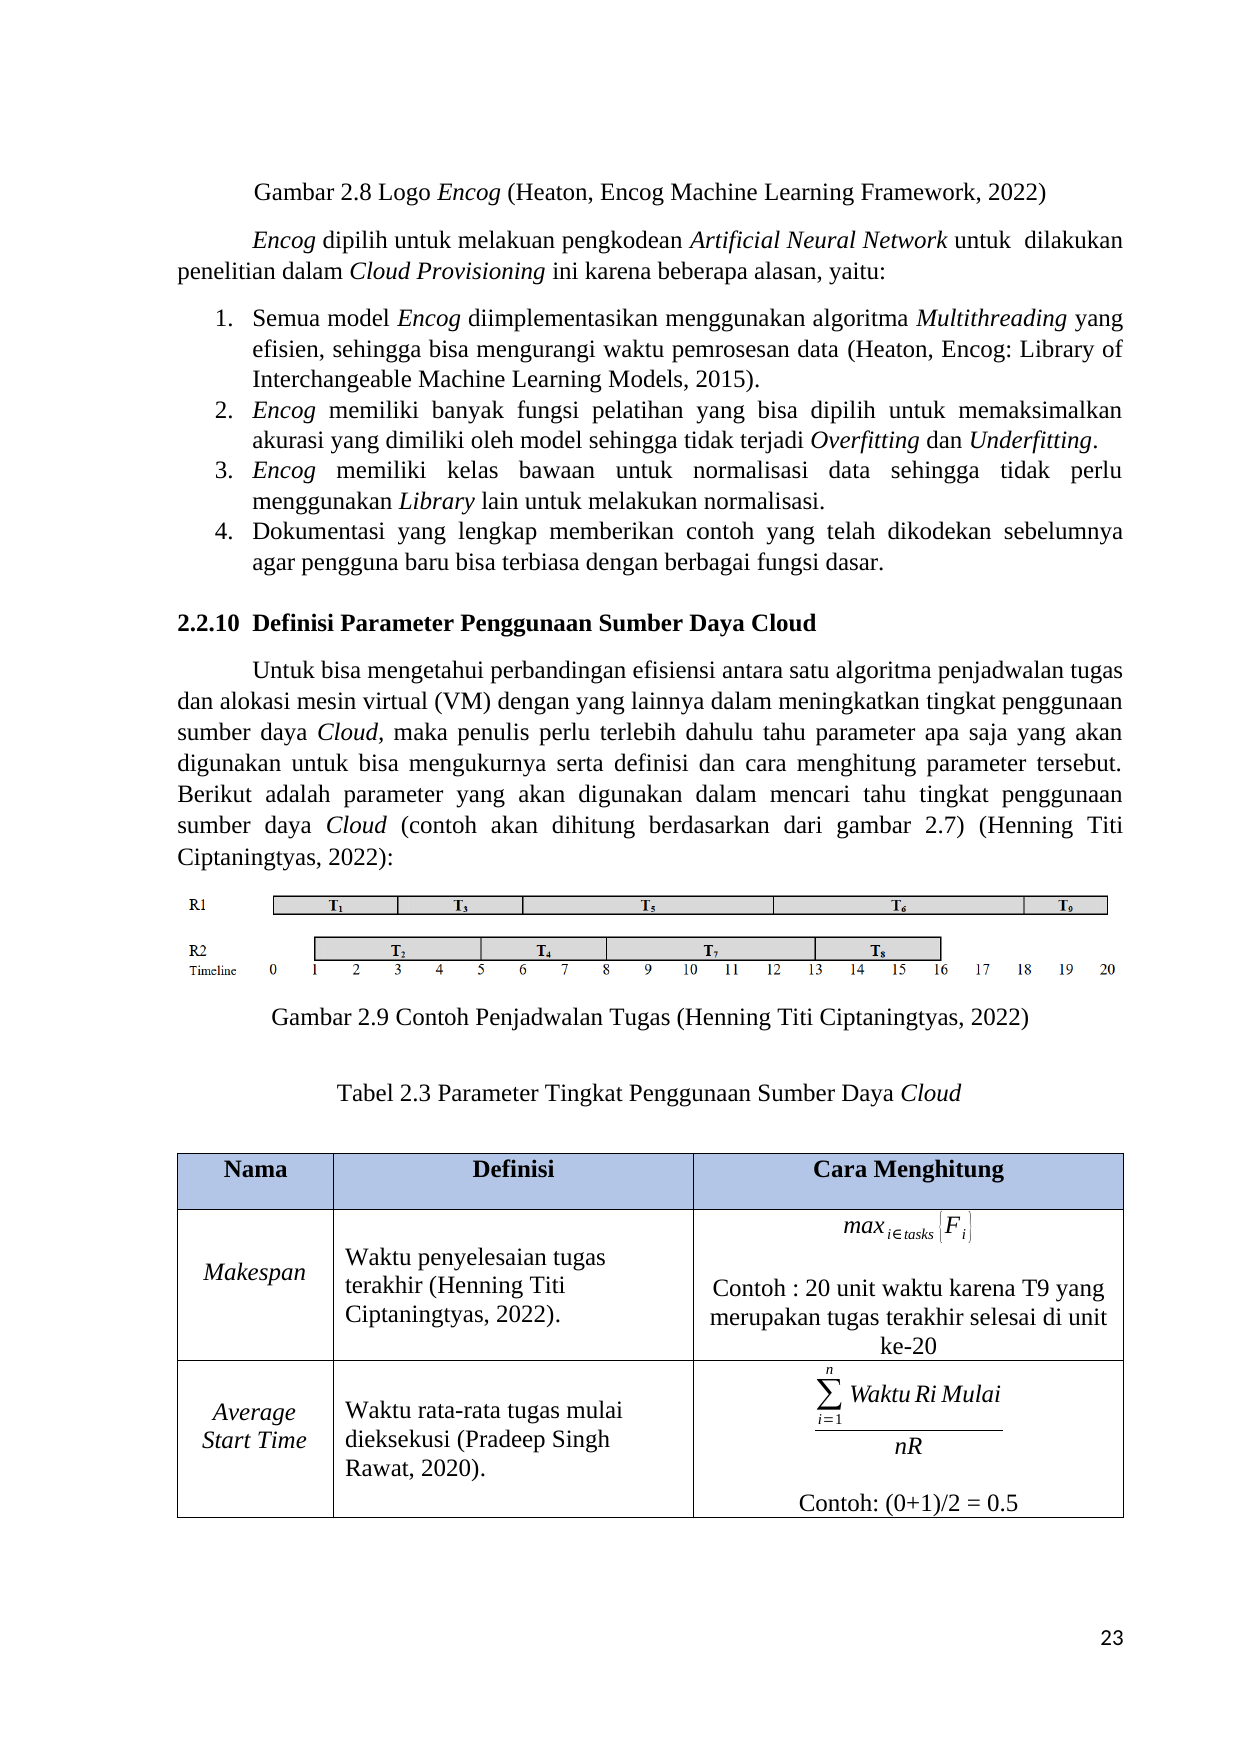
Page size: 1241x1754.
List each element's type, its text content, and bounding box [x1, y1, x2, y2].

list Encog memiliki kelas bawaan untuk normalisasi data sehingga tidak perlu menggunakan Library lain untuk melakukan normalisasi. [214, 456, 1123, 515]
text Gambar 2.8 Logo Encog [177, 177, 1123, 206]
list Encog memiliki banyak fungsi pelatihan yang bisa dipilih untuk memaksimalkan akurasi yang dimiliki oleh model sehingga tidak terjadi Overfitting dan Underfitting. [214, 395, 1123, 454]
picture [177, 889, 1124, 984]
text Untuk bisa mengetahui perbandingan efisiensi antara satu algoritma penjadwalan tugas dan alokasi mesin virtual (VM) dengan yang lainnya dalam meningkatkan tingkat penggunaan sumber daya Cloud, maka penulis perlu terlebih dahulu tahu parameter apa saja yang akan digunakan untuk bisa mengukurnya serta definisi dan cara menghitung parameter tersebut. Berikut adalah parameter yang akan digunakan dalam mencari tahu tingkat penggunaan sumber daya Cloud (contoh akan dihitung berdasarkan dari gambar 2.7): [177, 655, 1123, 870]
table_header Definisi [334, 1154, 693, 1209]
text Encog dipilih untuk melakuan pengkodean Artificial Neural Network untuk dilakukan penelitian dalam Cloud Provisioning ini karena beberapa alasan, yaitu: [177, 225, 1123, 284]
list Definisi Parameter Penggunaan Sumber Daya Cloud [177, 608, 1123, 636]
table_cell Contoh : 20 unit waktu karena T9 yang merupakan tugas terakhir selesai di unit ke-20 [694, 1210, 1123, 1360]
table_cell Makespan [178, 1210, 333, 1360]
table_cell Waktu rata-rata tugas mulai dieksekusi . [334, 1361, 693, 1517]
table_header Cara Menghitung [694, 1154, 1123, 1209]
table_header Nama [178, 1154, 333, 1209]
list Dokumentasi yang lengkap memberikan contoh yang telah dikodekan sebelumnya agar pengguna baru bisa terbiasa dengan berbagai fungsi dasar. [214, 516, 1123, 576]
table_cell Contoh: (0+1)/2 = 0.5 [694, 1361, 1123, 1517]
table_cell Waktu penyelesaian tugas terakhir . [334, 1210, 693, 1360]
table_cell Average Start Time [178, 1361, 333, 1517]
text Tabel 2.3 Parameter Tingkat Penggunaan Sumber Daya Cloud [177, 1078, 1123, 1107]
list Semua model Encog diimplementasikan menggunakan algoritma Multithreading yang efisien, sehingga bisa mengurangi waktu pemrosesan data . [214, 303, 1123, 393]
text Gambar 2.9 Contoh Penjadwalan Tugas [177, 1002, 1123, 1031]
